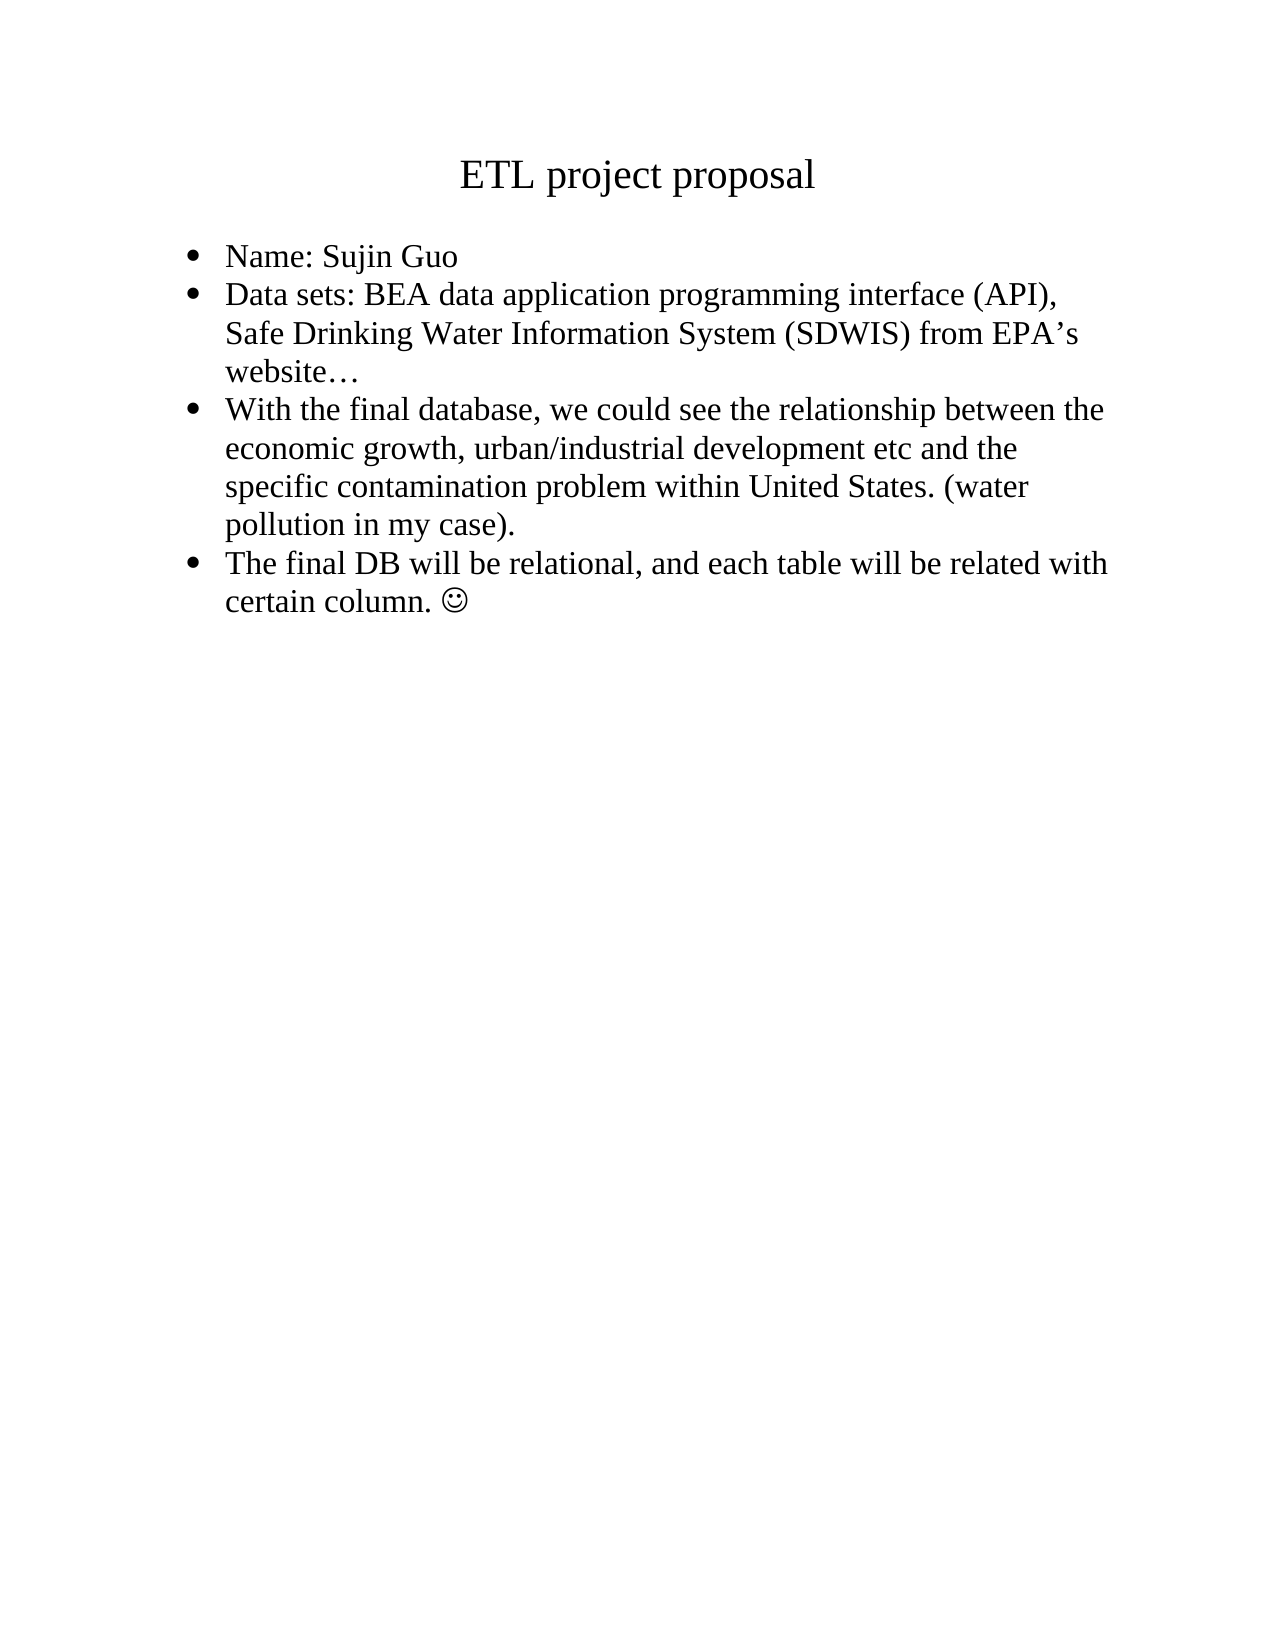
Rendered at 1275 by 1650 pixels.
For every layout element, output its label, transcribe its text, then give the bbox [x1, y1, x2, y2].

text ETL project proposal [150, 150, 1125, 198]
list The final DB will be relational, and each table will be related with certain column. [187, 543, 1125, 619]
list With the final database, we could see the relationship between the economic growth, urban/industrial development etc and the specific contamination problem within United States. (water pollution in my case). [187, 389, 1125, 543]
list Data sets: BEA data application programming interface (API), Safe Drinking Water Information System (SDWIS) from EPA’s website… [187, 274, 1125, 389]
list Name: Sujin Guo [187, 236, 1125, 274]
